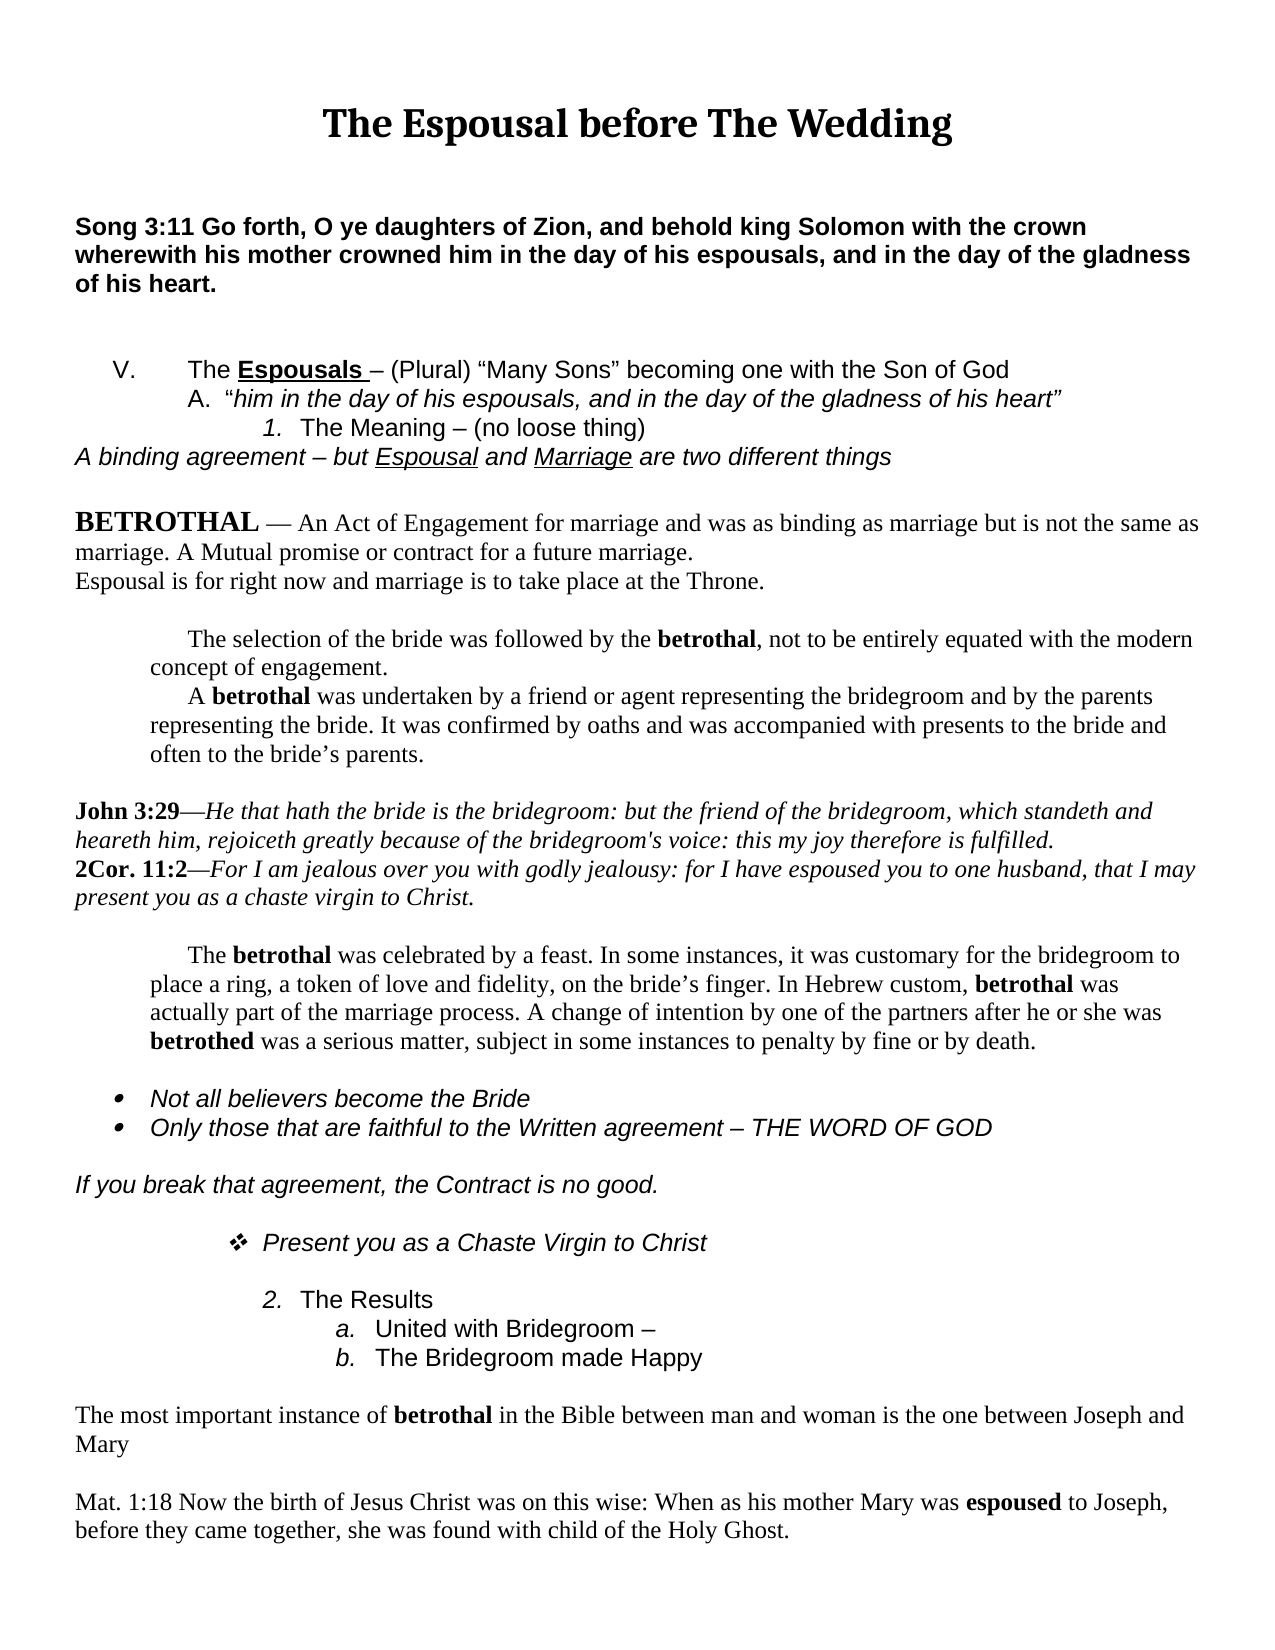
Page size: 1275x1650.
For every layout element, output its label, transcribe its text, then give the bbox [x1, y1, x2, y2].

text John 3:29—He that hath the bride is the bridegroom: but the friend of the bridegroom, which standeth and heareth him, rejoiceth greatly because of the bridegroom's voice: this my joy therefore is fulfilled. [75, 796, 1200, 854]
text If you break that agreement, the Contract is no good. [75, 1170, 1200, 1199]
list The Bridegroom made Happy [356, 1343, 1200, 1372]
text The betrothal was celebrated by a feast. In some instances, it was customary for the bridegroom to place a ring, a token of love and fidelity, on the bride’s finger. In Hebrew custom, betrothal was actually part of the marriage process. A change of intention by one of the partners after he or she was betrothed was a serious matter, subject in some instances to penalty by fine or by death. [150, 940, 1200, 1055]
text BETROTHAL — An Act of Engagement for marriage and was as binding as marriage but is not the same as marriage. A Mutual promise or contract for a future marriage. [75, 504, 1200, 566]
text Mat. 1:18 Now the birth of Jesus Christ was on this wise: When as his mother Mary was espoused to Joseph, before they came together, she was found with child of the Holy Ghost. [75, 1487, 1200, 1544]
list Not all believers become the Bride [112, 1084, 1200, 1113]
text Song 3:11 Go forth, O ye daughters of Zion, and behold king Solomon with the crown wherewith his mother crowned him in the day of his espousals, and in the day of the gladness of his heart. [75, 212, 1200, 298]
list United with Bridegroom – [356, 1314, 1200, 1343]
text The selection of the bride was followed by the betrothal, not to be entirely equated with the modern concept of engagement. [150, 624, 1200, 681]
text A binding agreement – but Espousal and Marriage are two different things [75, 442, 1200, 470]
list The Espousals – (Plural) “Many Sons” becoming one with the Son of God [112, 355, 1200, 384]
list The Results [262, 1285, 1200, 1314]
list “him in the day of his espousals, and in the day of the gladness of his heart” [187, 384, 1200, 413]
text 2Cor. 11:2—For I am jealous over you with godly jealousy: for I have espoused you to one husband, that I may present you as a chaste virgin to Christ. [75, 854, 1200, 911]
text A betrothal was undertaken by a friend or agent representing the bridegroom and by the parents representing the bride. It was confirmed by oaths and was accompanied with presents to the bride and often to the bride’s parents. [150, 681, 1200, 767]
list The Meaning – (no loose thing) [262, 413, 1200, 442]
text The most important instance of betrothal in the Bible between man and woman is the one between Joseph and Mary [75, 1400, 1200, 1458]
list Present you as a Chaste Virgin to Christ [225, 1228, 1200, 1257]
list Only those that are faithful to the Written agreement – THE WORD OF GOD [112, 1113, 1200, 1141]
text Espousal is for right now and marriage is to take place at the Throne. [75, 566, 1200, 595]
